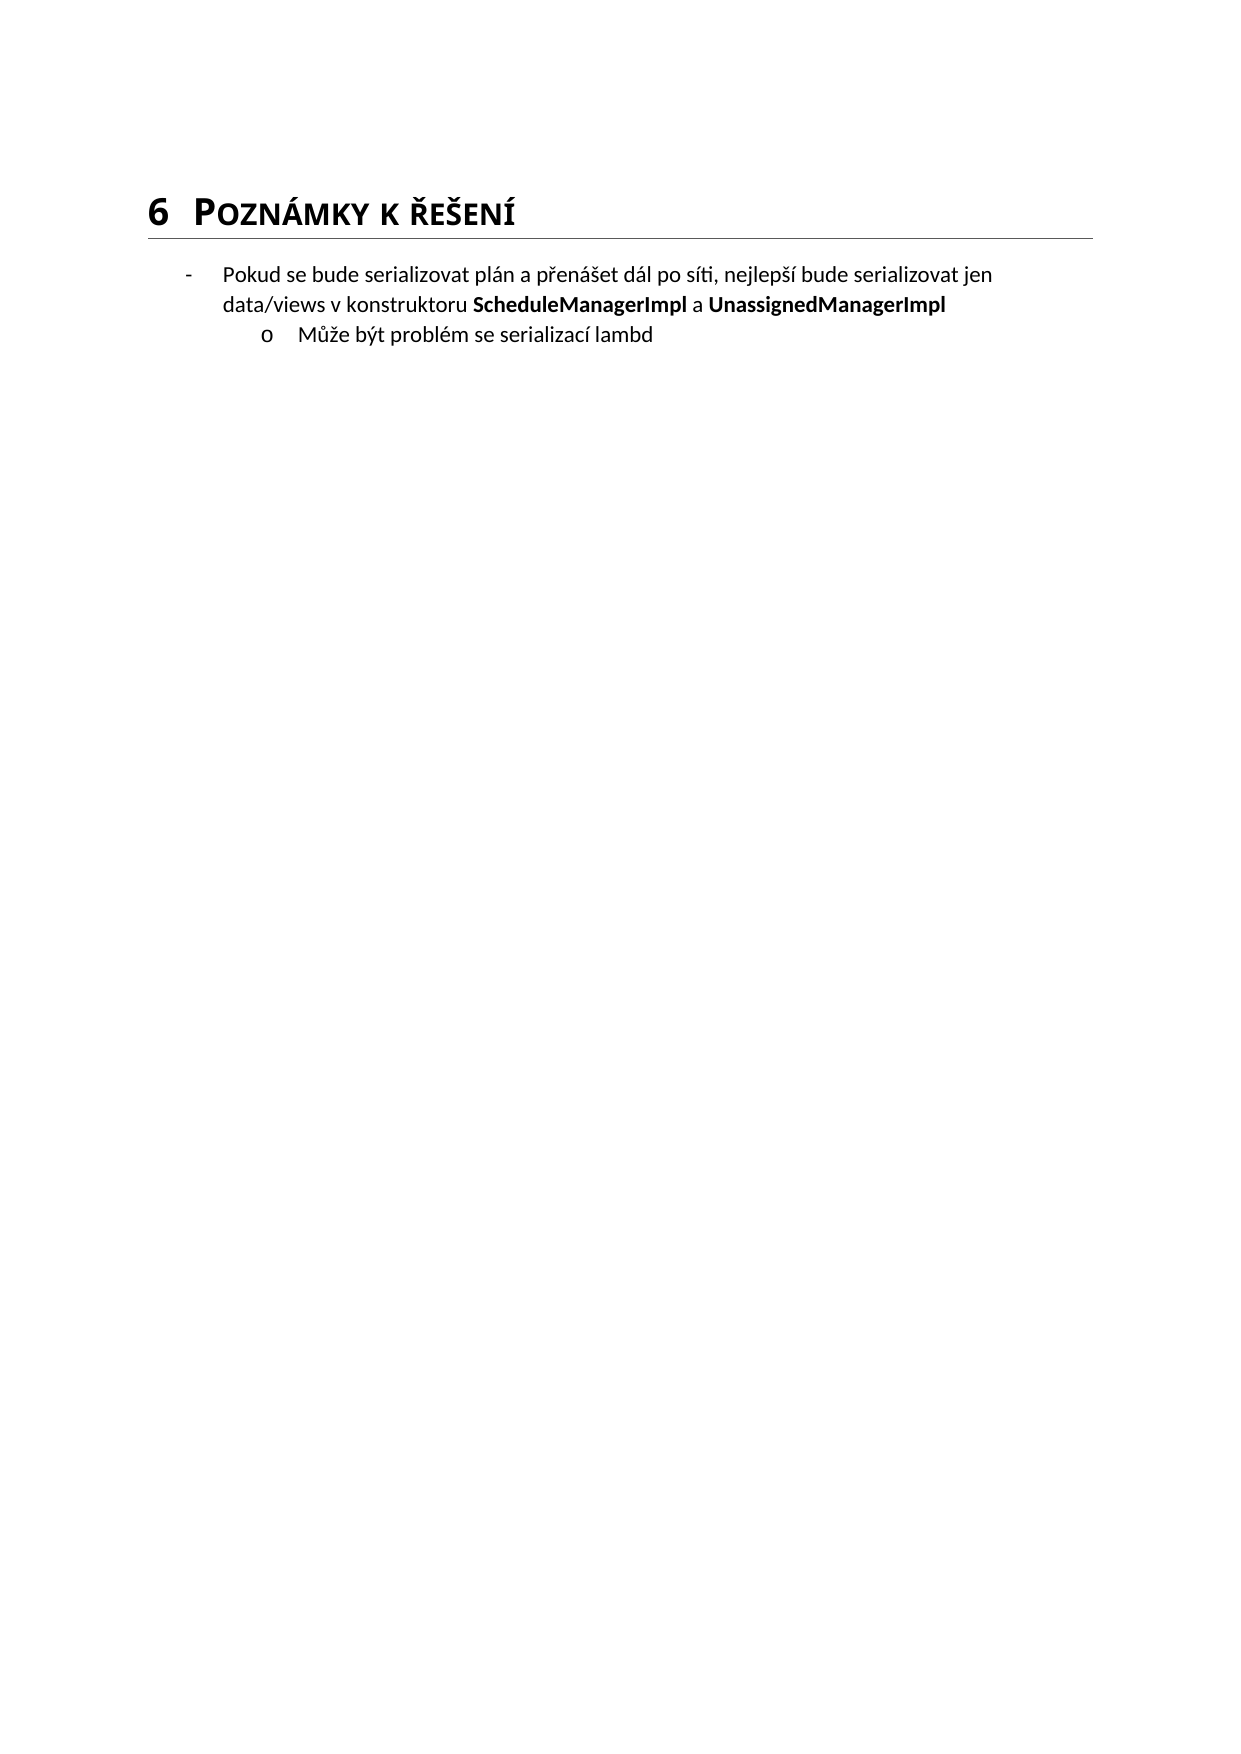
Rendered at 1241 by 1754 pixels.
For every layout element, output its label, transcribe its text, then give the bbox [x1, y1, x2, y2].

list Pokud se bude serializovat plán a přenášet dál po síti, nejlepší bude serializovat jen data/views v konstruktoru ScheduleManagerImpl a UnassignedManagerImpl [185, 260, 1093, 318]
subtitle Poznámky k řešení [148, 185, 1093, 238]
list Může být problém se serializací lambd [260, 320, 1093, 349]
